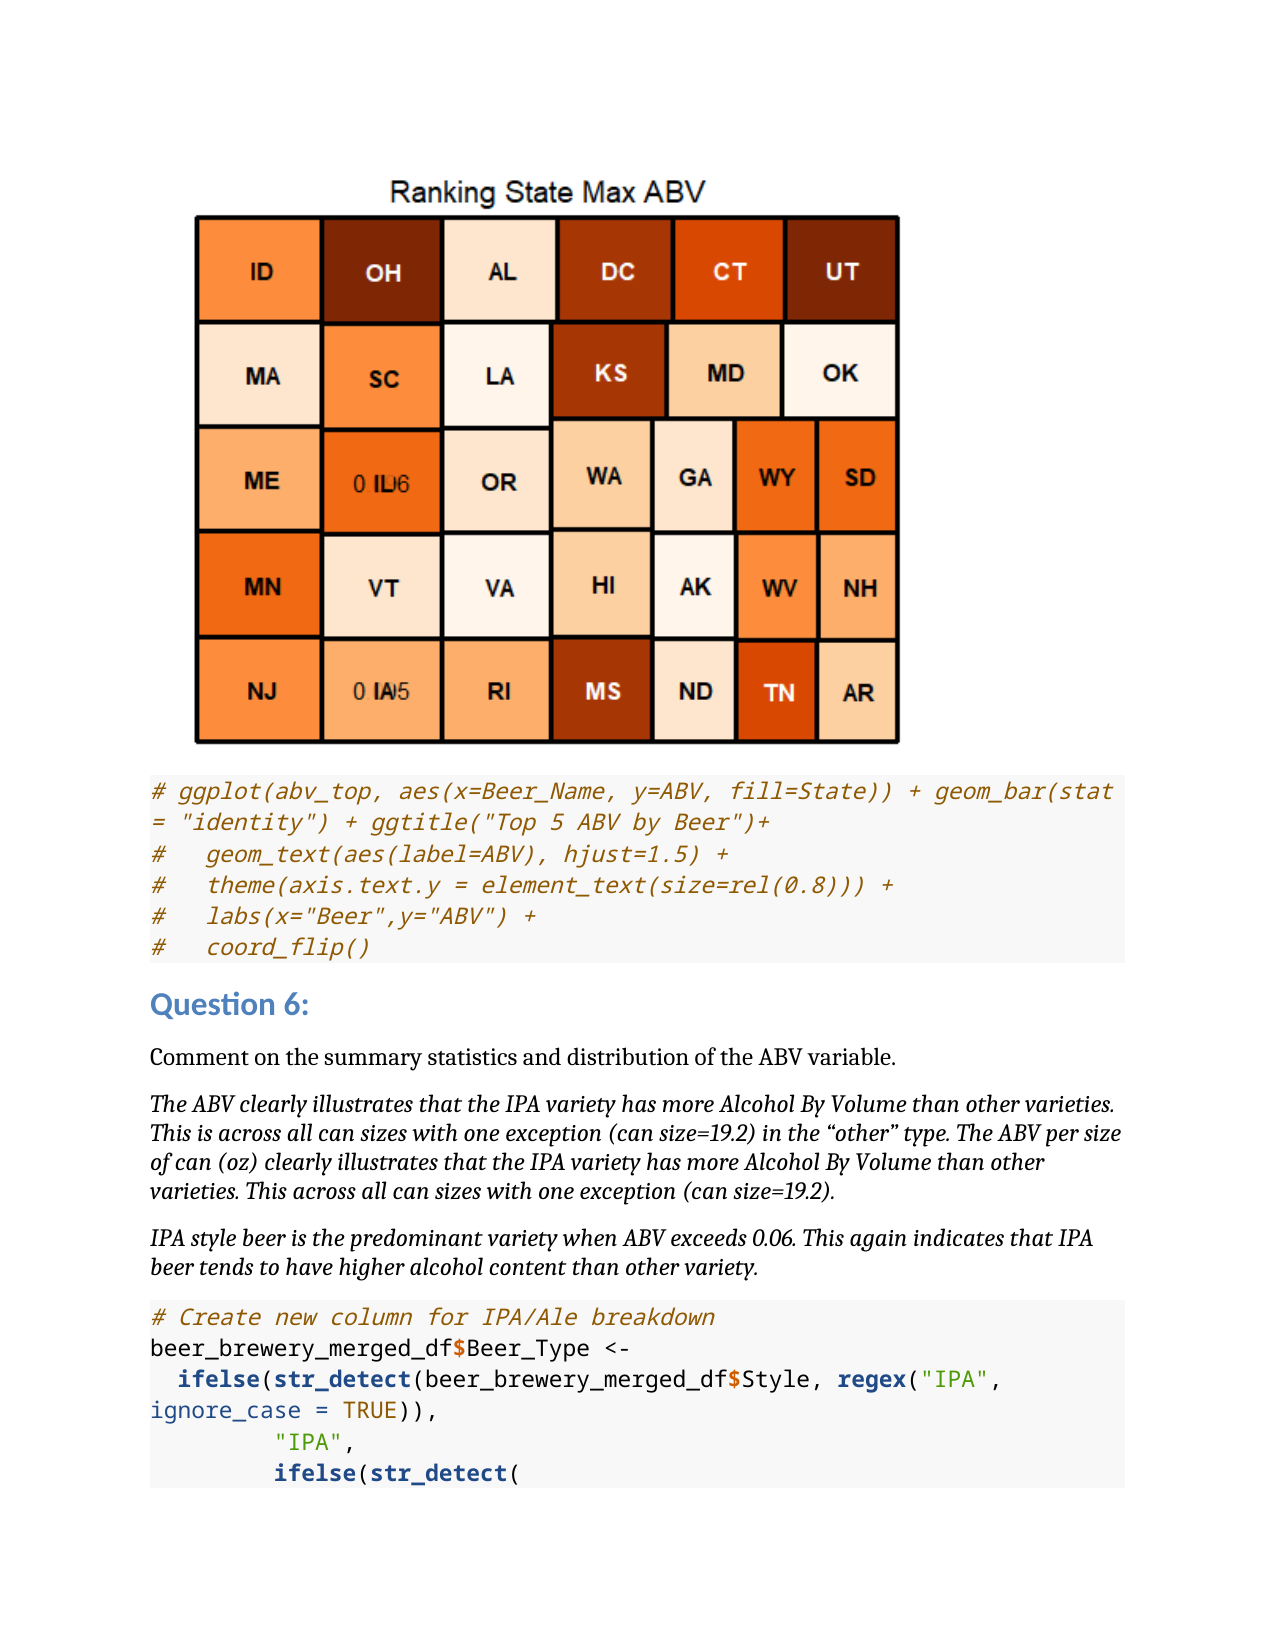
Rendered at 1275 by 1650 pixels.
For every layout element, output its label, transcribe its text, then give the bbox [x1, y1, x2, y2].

text Comment on the summary statistics and distribution of the ABV variable. [150, 1043, 1125, 1072]
text The ABV clearly illustrates that the IPA variety has more Alcohol By Volume than other varieties. This is across all can sizes with one exception (can size=19.2) in the “other” type. The ABV per size of can (oz) clearly illustrates that the IPA variety has more Alcohol By Volume than other varieties. This across all can sizes with one exception (can size=19.2). [150, 1090, 1125, 1205]
text IPA style beer is the predominant variety when ABV exceeds 0.06. This again indicates that IPA beer tends to have higher alcohol content than other variety. [150, 1224, 1125, 1282]
text # ggplot(abv_top, aes(x=Beer_Name, y=ABV, fill=State)) + geom_bar(stat = "identity") + ggtitle("Top 5 ABV by Beer")+ # geom_text(aes(label=ABV), hjust=1.5) + # theme(axis.text.y = element_text(size=rel(0.8))) + # labs(x="Beer",y="ABV") + # coord_flip() [370, 775, 1125, 963]
subtitle Question 6: [150, 983, 1125, 1024]
picture [168, 150, 927, 757]
